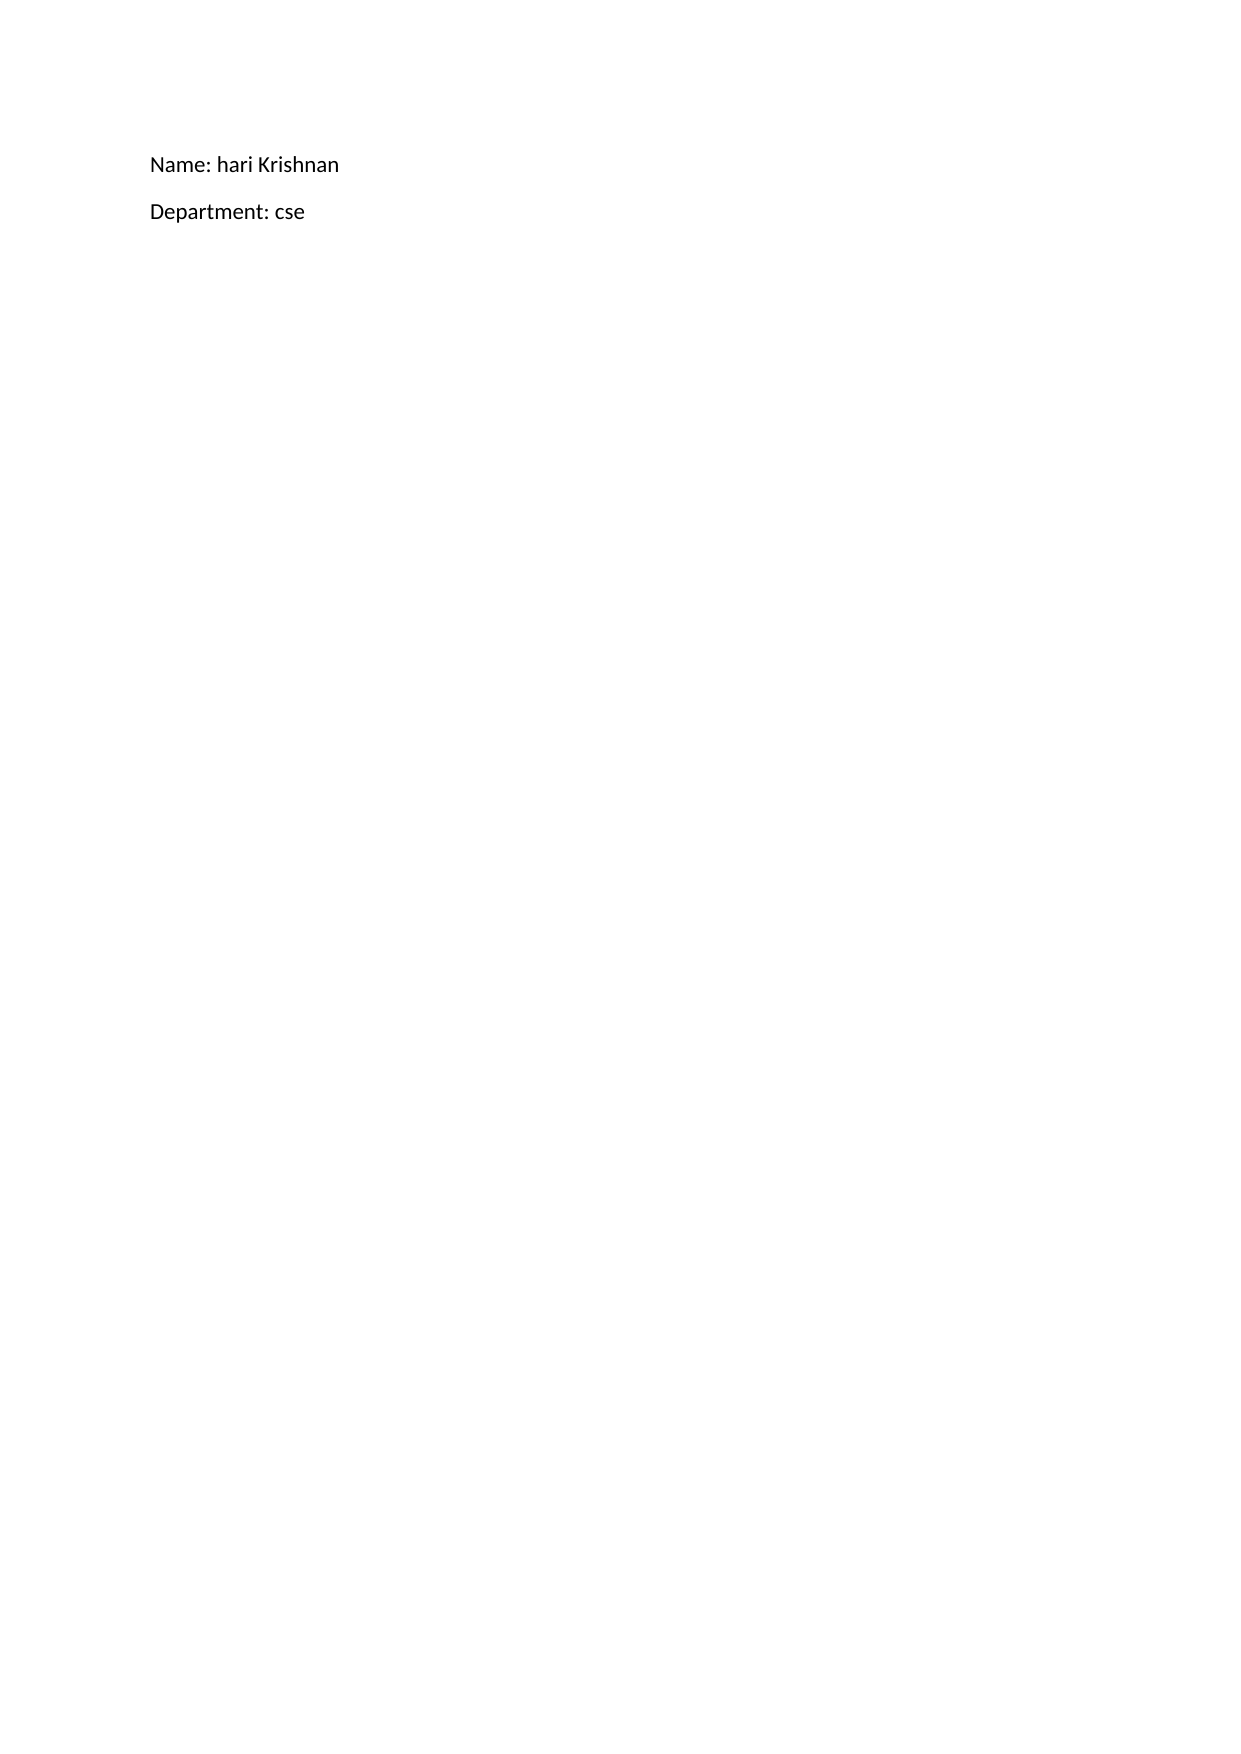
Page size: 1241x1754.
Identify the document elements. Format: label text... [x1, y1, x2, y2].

text Department: cse [150, 197, 1090, 225]
text Name: hari Krishnan [150, 150, 1090, 178]
